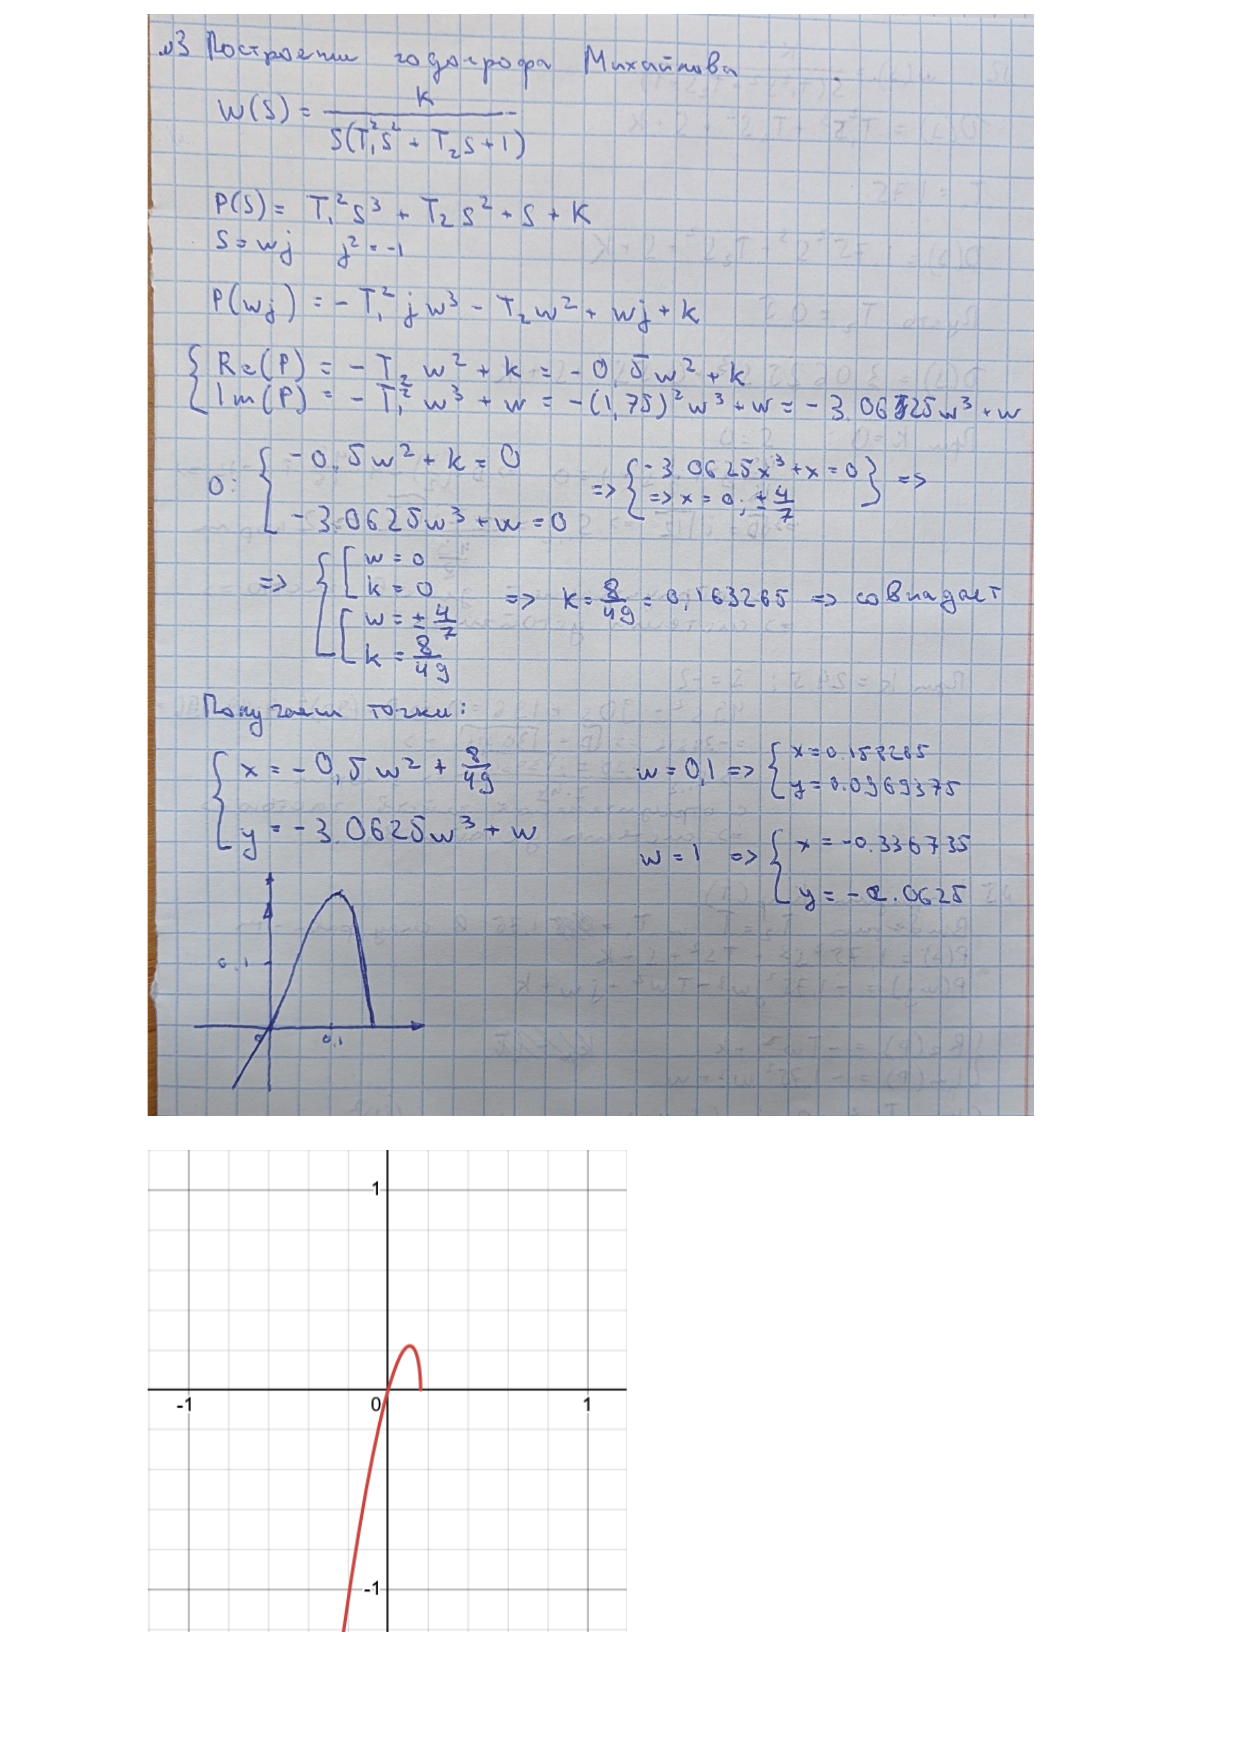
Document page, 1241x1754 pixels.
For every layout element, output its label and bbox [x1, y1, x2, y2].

picture [147, 14, 1034, 1116]
picture [147, 1150, 627, 1632]
